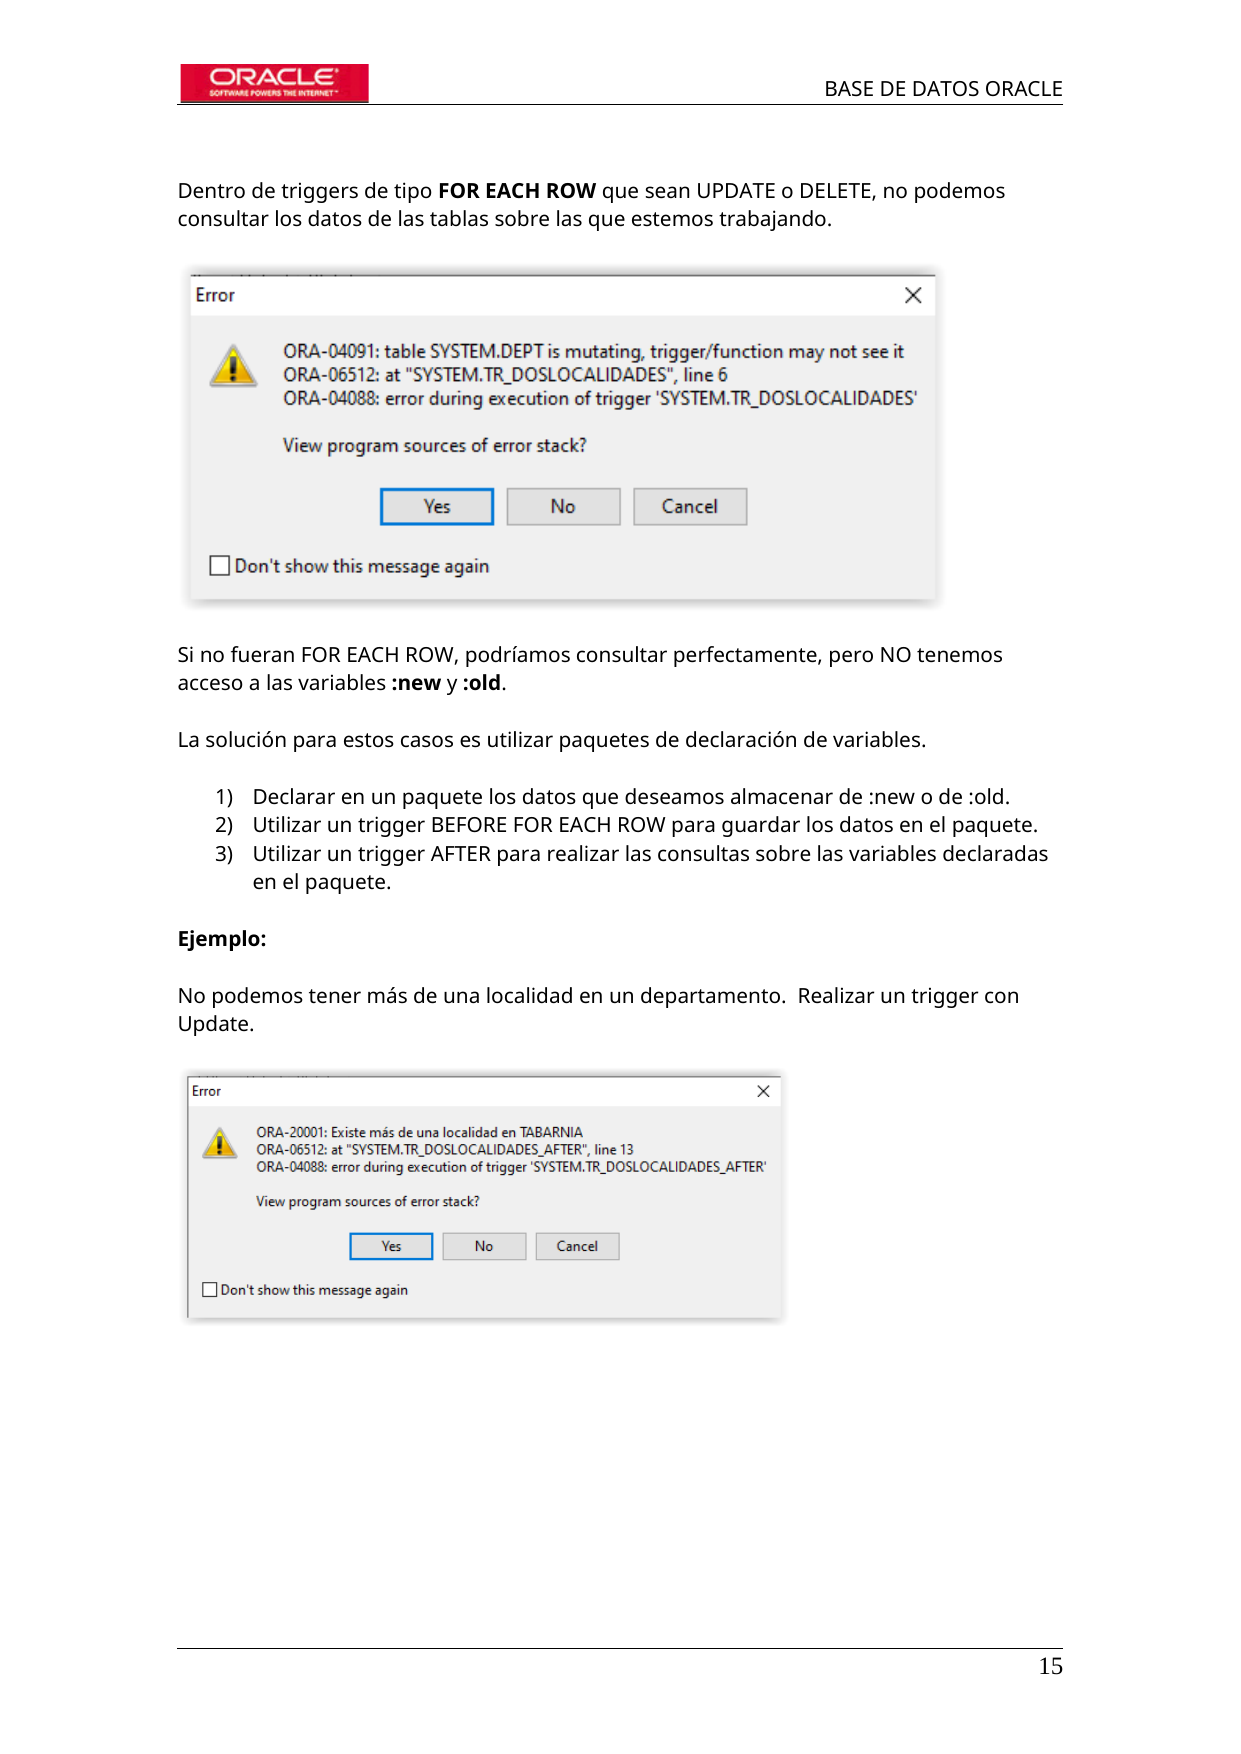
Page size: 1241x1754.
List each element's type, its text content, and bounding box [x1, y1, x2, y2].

picture [177, 1066, 790, 1327]
list Utilizar un trigger AFTER para realizar las consultas sobre las variables declaradas en el paquete. [215, 839, 1063, 896]
picture [180, 64, 369, 103]
list Utilizar un trigger BEFORE FOR EACH ROW para guardar los datos en el paquete. [215, 810, 1063, 839]
text La solución para estos casos es utilizar paquetes de declaración de variables. [177, 725, 1063, 753]
picture [177, 261, 948, 612]
list Declarar en un paquete los datos que deseamos almacenar de :new o de :old. [215, 782, 1063, 810]
text Ejemplo: [177, 924, 1063, 953]
text No podemos tener más de una localidad en un departamento. Realizar un trigger con Update. [177, 981, 1063, 1038]
text Si no fueran FOR EACH ROW, podríamos consultar perfectamente, pero NO tenemos acceso a las variables :new y :old. [177, 640, 1063, 697]
text Dentro de triggers de tipo FOR EACH ROW que sean UPDATE o DELETE, no podemos consultar los datos de las tablas sobre las que estemos trabajando. [177, 176, 1063, 233]
